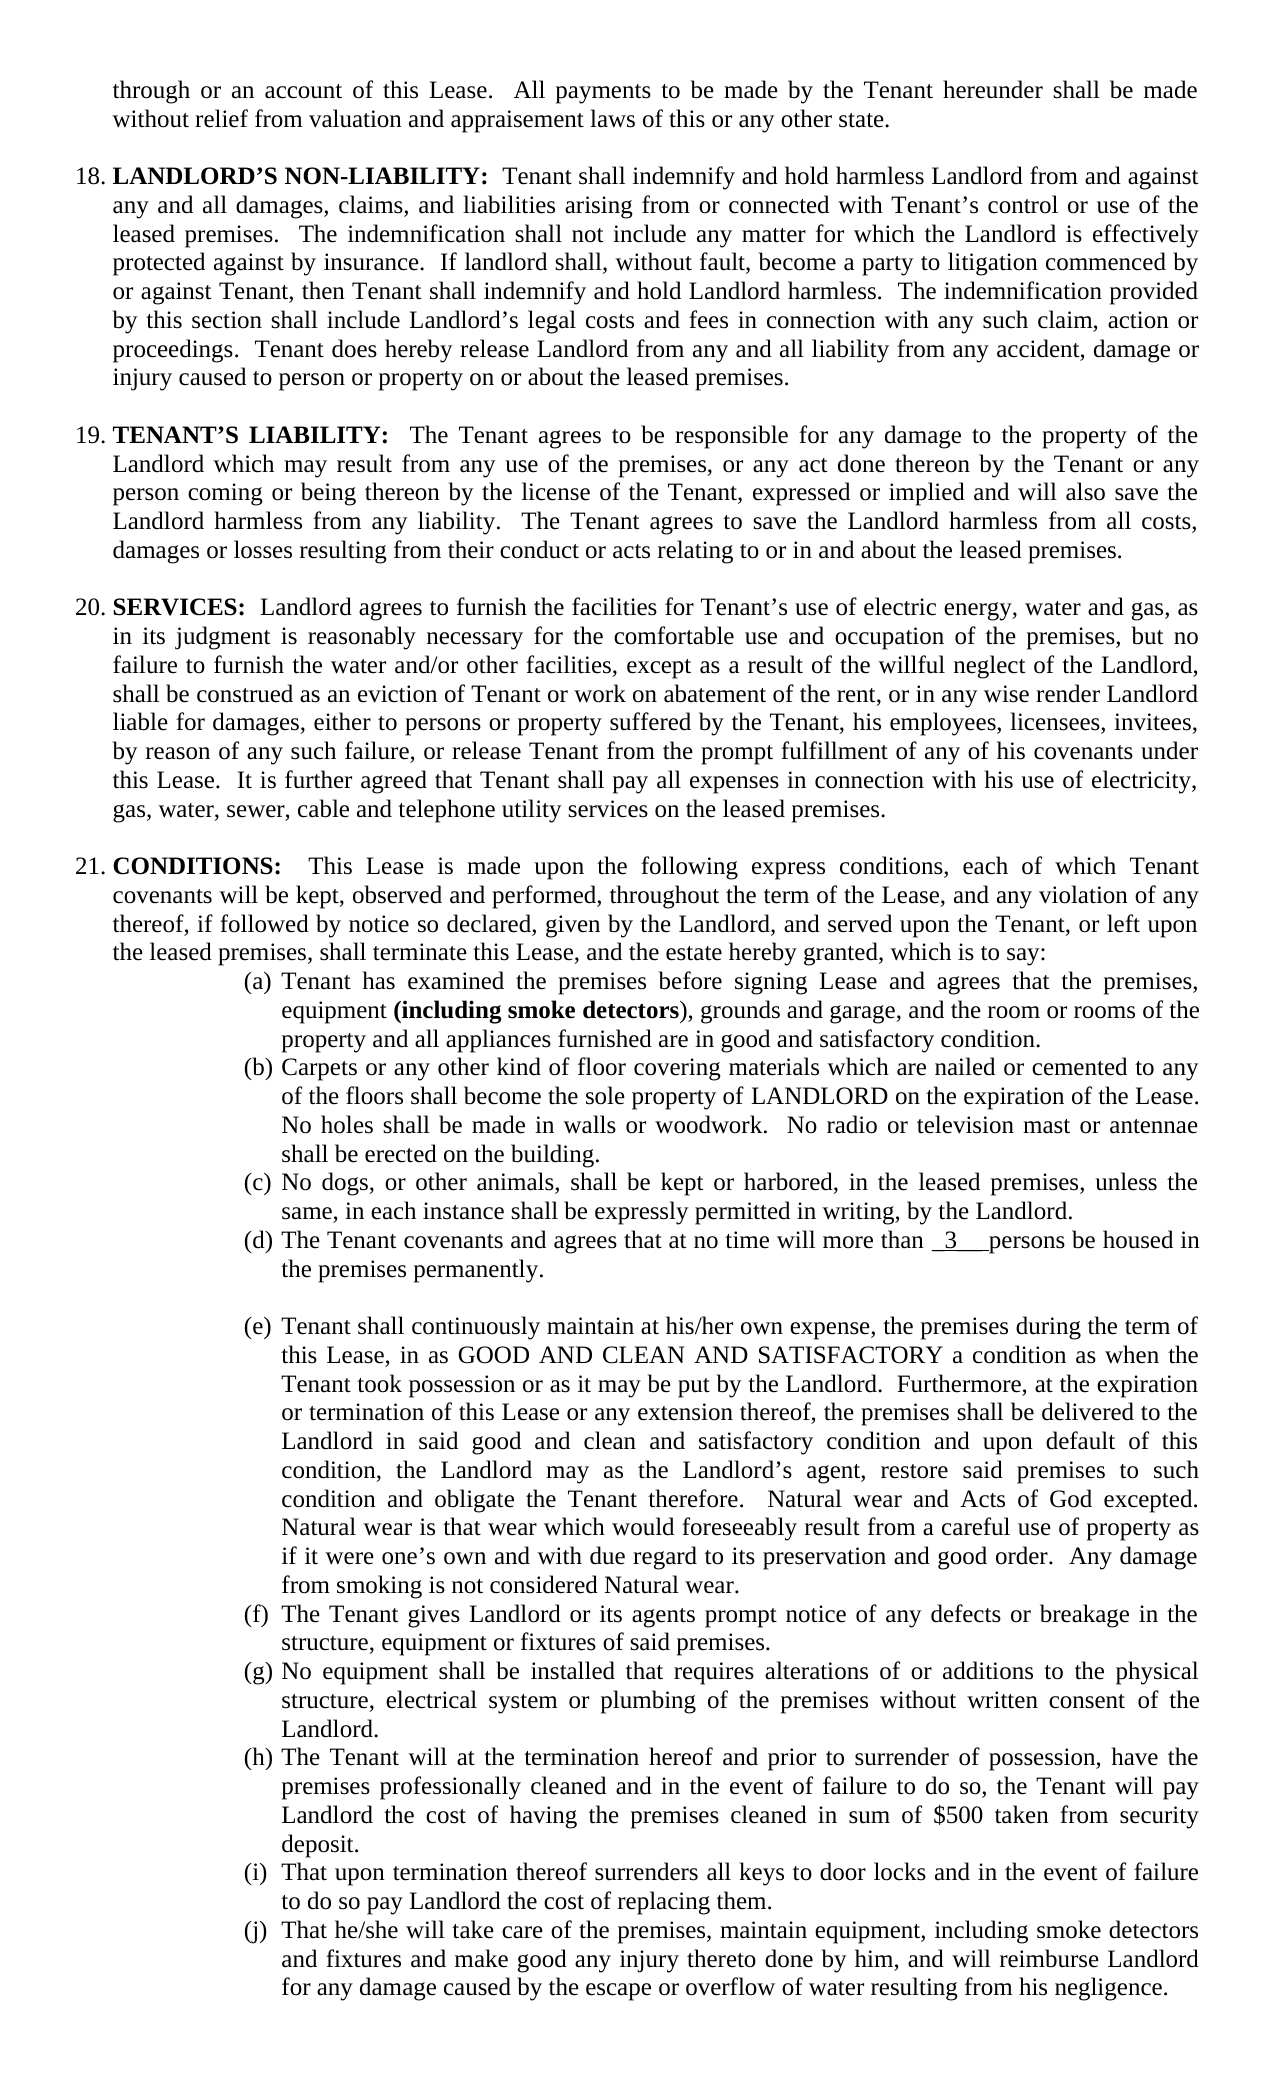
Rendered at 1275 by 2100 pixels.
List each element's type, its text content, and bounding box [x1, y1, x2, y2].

list That he/she will take care of the premises, maintain equipment, including smoke detectors and fixtures and make good any injury thereto done by him, and will reimburse Landlord for any damage caused by the escape or overflow of water resulting from his negligence. [244, 1915, 1200, 2001]
list Tenant has examined the premises before signing Lease and agrees that the premises, equipment (including smoke detectors), grounds and garage, and the room or rooms of the property and all appliances furnished are in good and satisfactory condition. [244, 966, 1200, 1052]
list SERVICES: Landlord agrees to furnish the facilities for Tenant’s use of electric energy, water and gas, as in its judgment is reasonably necessary for the comfortable use and occupation of the premises, but no failure to furnish the water and/or other facilities, except as a result of the willful neglect of the Landlord, shall be construed as an eviction of Tenant or work on abatement of the rent, or in any wise render Landlord liable for damages, either to persons or property suffered by the Tenant, his employees, licensees, invitees, by reason of any such failure, or release Tenant from the prompt fulfillment of any of his covenants under this Lease. It is further agreed that Tenant shall pay all expenses in connection with his use of electricity, gas, water, sewer, cable and telephone utility services on the leased premises. [75, 592, 1200, 822]
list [75, 75, 1200, 132]
list CONDITIONS: This Lease is made upon the following express conditions, each of which Tenant covenants will be kept, observed and performed, throughout the term of the Lease, and any violation of any thereof, if followed by notice so declared, given by the Landlord, and served upon the Tenant, or left upon the leased premises, shall terminate this Lease, and the estate hereby granted, which is to say: [75, 851, 1200, 966]
list LANDLORD’S NON-LIABILITY: Tenant shall indemnify and hold harmless Landlord from and against any and all damages, claims, and liabilities arising from or connected with Tenant’s control or use of the leased premises. The indemnification shall not include any matter for which the Landlord is effectively protected against by insurance. If landlord shall, without fault, become a party to litigation commenced by or against Tenant, then Tenant shall indemnify and hold Landlord harmless. The indemnification provided by this section shall include Landlord’s legal costs and fees in connection with any such claim, action or proceedings. Tenant does hereby release Landlord from any and all liability from any accident, damage or injury caused to person or property on or about the leased premises. [75, 161, 1200, 391]
list Carpets or any other kind of floor covering materials which are nailed or cemented to any of the floors shall become the sole property of LANDLORD on the expiration of the Lease. No holes shall be made in walls or woodwork. No radio or television mast or antennae shall be erected on the building. [244, 1052, 1200, 1167]
list The Tenant will at the termination hereof and prior to surrender of possession, have the premises professionally cleaned and in the event of failure to do so, the Tenant will pay Landlord the cost of having the premises cleaned in sum of $500 taken from security deposit. [244, 1742, 1200, 1857]
list No equipment shall be installed that requires alterations of or additions to the physical structure, electrical system or plumbing of the premises without written consent of the Landlord. [244, 1656, 1200, 1742]
list The Tenant covenants and agrees that at no time will more than _3__ persons be housed in the premises permanently. [244, 1225, 1200, 1282]
list The Tenant gives Landlord or its agents prompt notice of any defects or breakage in the structure, equipment or fixtures of said premises. [244, 1599, 1200, 1656]
list TENANT’S LIABILITY: The Tenant agrees to be responsible for any damage to the property of the Landlord which may result from any use of the premises, or any act done thereon by the Tenant or any person coming or being thereon by the license of the Tenant, expressed or implied and will also save the Landlord harmless from any liability. The Tenant agrees to save the Landlord harmless from all costs, damages or losses resulting from their conduct or acts relating to or in and about the leased premises. [75, 420, 1200, 564]
list That upon termination thereof surrenders all keys to door locks and in the event of failure to do so pay Landlord the cost of replacing them. [244, 1857, 1200, 1915]
list Tenant shall continuously maintain at his/her own expense, the premises during the term of this Lease, in as GOOD AND CLEAN AND SATISFACTORY a condition as when the Tenant took possession or as it may be put by the Landlord. Furthermore, at the expiration or termination of this Lease or any extension thereof, the premises shall be delivered to the Landlord in said good and clean and satisfactory condition and upon default of this condition, the Landlord may as the Landlord’s agent, restore said premises to such condition and obligate the Tenant therefore. Natural wear and Acts of God excepted. Natural wear is that wear which would foreseeably result from a careful use of property as if it were one’s own and with due regard to its preservation and good order. Any damage from smoking is not considered Natural wear. [244, 1311, 1200, 1599]
list No dogs, or other animals, shall be kept or harbored, in the leased premises, unless the same, in each instance shall be expressly permitted in writing, by the Landlord. [244, 1167, 1200, 1225]
